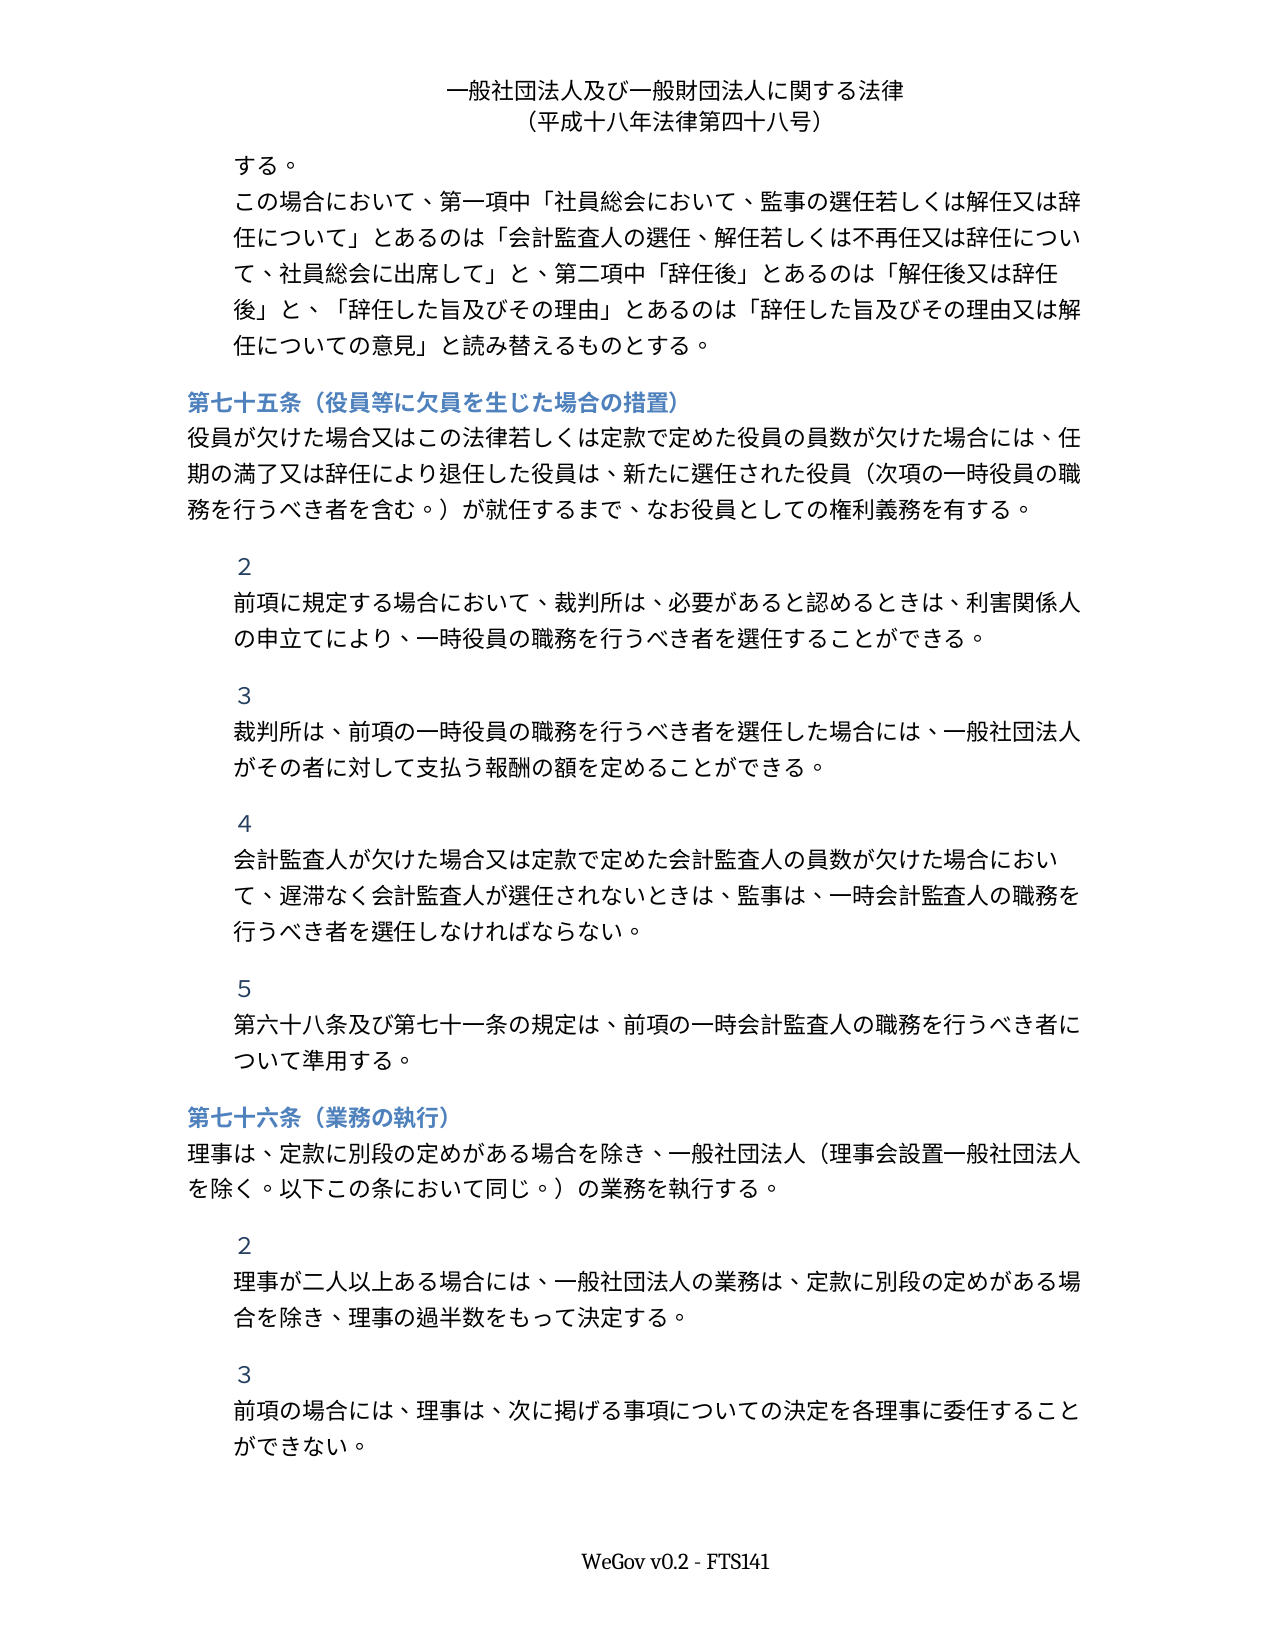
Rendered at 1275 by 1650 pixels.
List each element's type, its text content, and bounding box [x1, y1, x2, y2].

subtitle ３ [233, 1359, 1087, 1390]
subtitle ３ [233, 680, 1087, 711]
subtitle ２ [233, 1230, 1087, 1261]
subtitle ４ [233, 808, 1087, 839]
text 裁判所は、前項の一時役員の職務を行うべき者を選任した場合には、一般社団法人がその者に対して支払う報酬の額を定めることができる。 [233, 716, 1087, 783]
text 役員が欠けた場合又はこの法律若しくは定款で定めた役員の員数が欠けた場合には、任期の満了又は辞任により退任した役員は、新たに選任された役員（次項の一時役員の職務を行うべき者を含む。）が就任するまで、なお役員としての権利義務を有する。 [187, 422, 1087, 526]
text 前項の場合には、理事は、次に掲げる事項についての決定を各理事に委任することができない。 [233, 1395, 1087, 1462]
text 会計監査人が欠けた場合又は定款で定めた会計監査人の員数が欠けた場合において、遅滞なく会計監査人が選任されないときは、監事は、一時会計監査人の職務を行うべき者を選任しなければならない。 [233, 844, 1087, 947]
subtitle 第七十五条（役員等に欠員を生じた場合の措置） [187, 386, 1087, 418]
text 第六十八条及び第七十一条の規定は、前項の一時会計監査人の職務を行うべき者について準用する。 [233, 1009, 1087, 1076]
text 前項に規定する場合において、裁判所は、必要があると認めるときは、利害関係人の申立てにより、一時役員の職務を行うべき者を選任することができる。 [233, 587, 1087, 654]
subtitle ５ [233, 973, 1087, 1004]
subtitle 第七十六条（業務の執行） [187, 1102, 1087, 1133]
text 理事は、定款に別段の定めがある場合を除き、一般社団法人（理事会設置一般社団法人を除く。以下この条において同じ。）の業務を執行する。 [187, 1137, 1087, 1205]
subtitle ２ [233, 551, 1087, 582]
text 理事が二人以上ある場合には、一般社団法人の業務は、定款に別段の定めがある場合を除き、理事の過半数をもって決定する。 [233, 1266, 1087, 1333]
